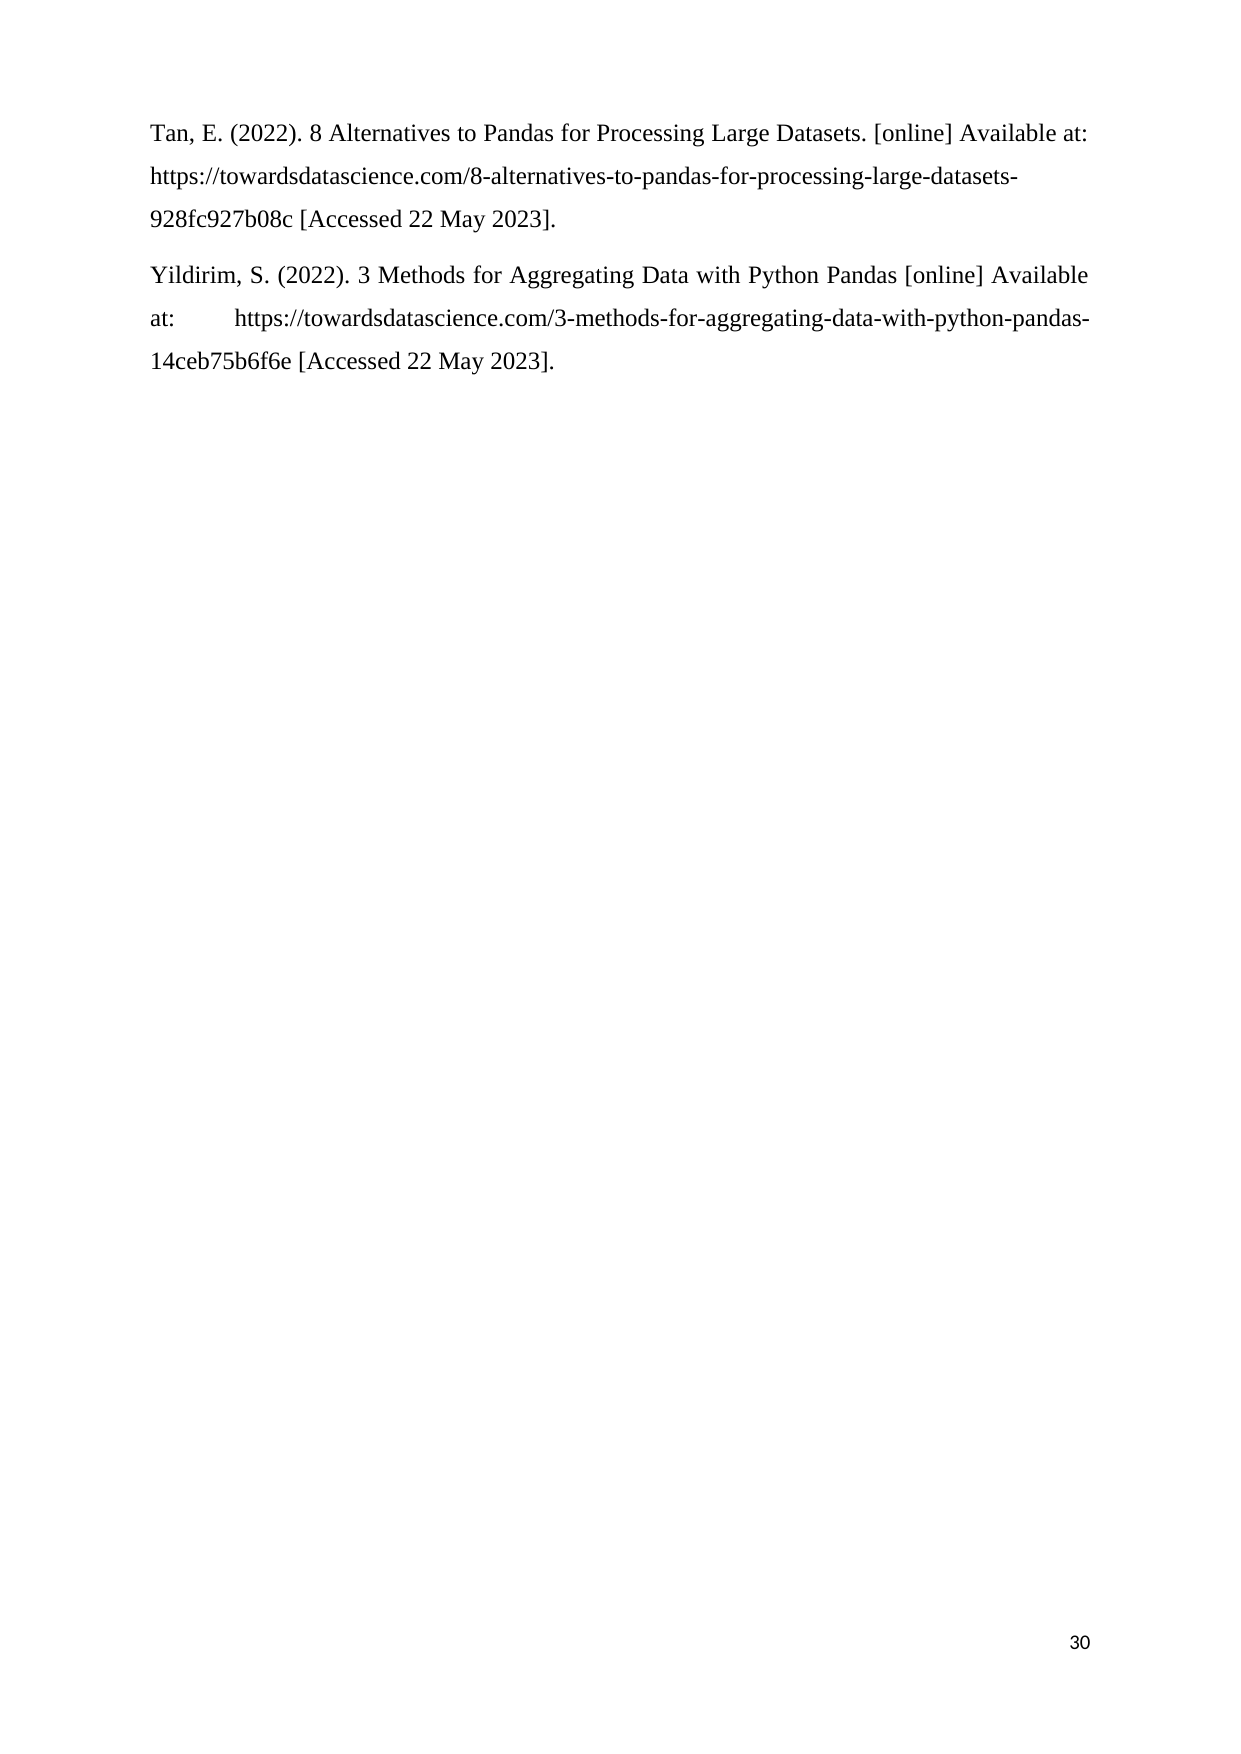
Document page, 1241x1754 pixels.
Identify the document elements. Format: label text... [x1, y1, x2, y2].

text Tan, E. (2022). 8 Alternatives to Pandas for Processing Large Datasets. [online] Available at: https://towardsdatascience.com/8-alternatives-to-pandas-for-processing-large-datasets-928fc927b08c [Accessed 22 May 2023]. [150, 118, 1090, 233]
text Yildirim, S. (2022). 3 Methods for Aggregating Data with Python Pandas [online] Available at: https://towardsdatascience.com/3-methods-for-aggregating-data-with-python-pandas-14ceb75b6f6e [Accessed 22 May 2023]. [150, 260, 1090, 375]
